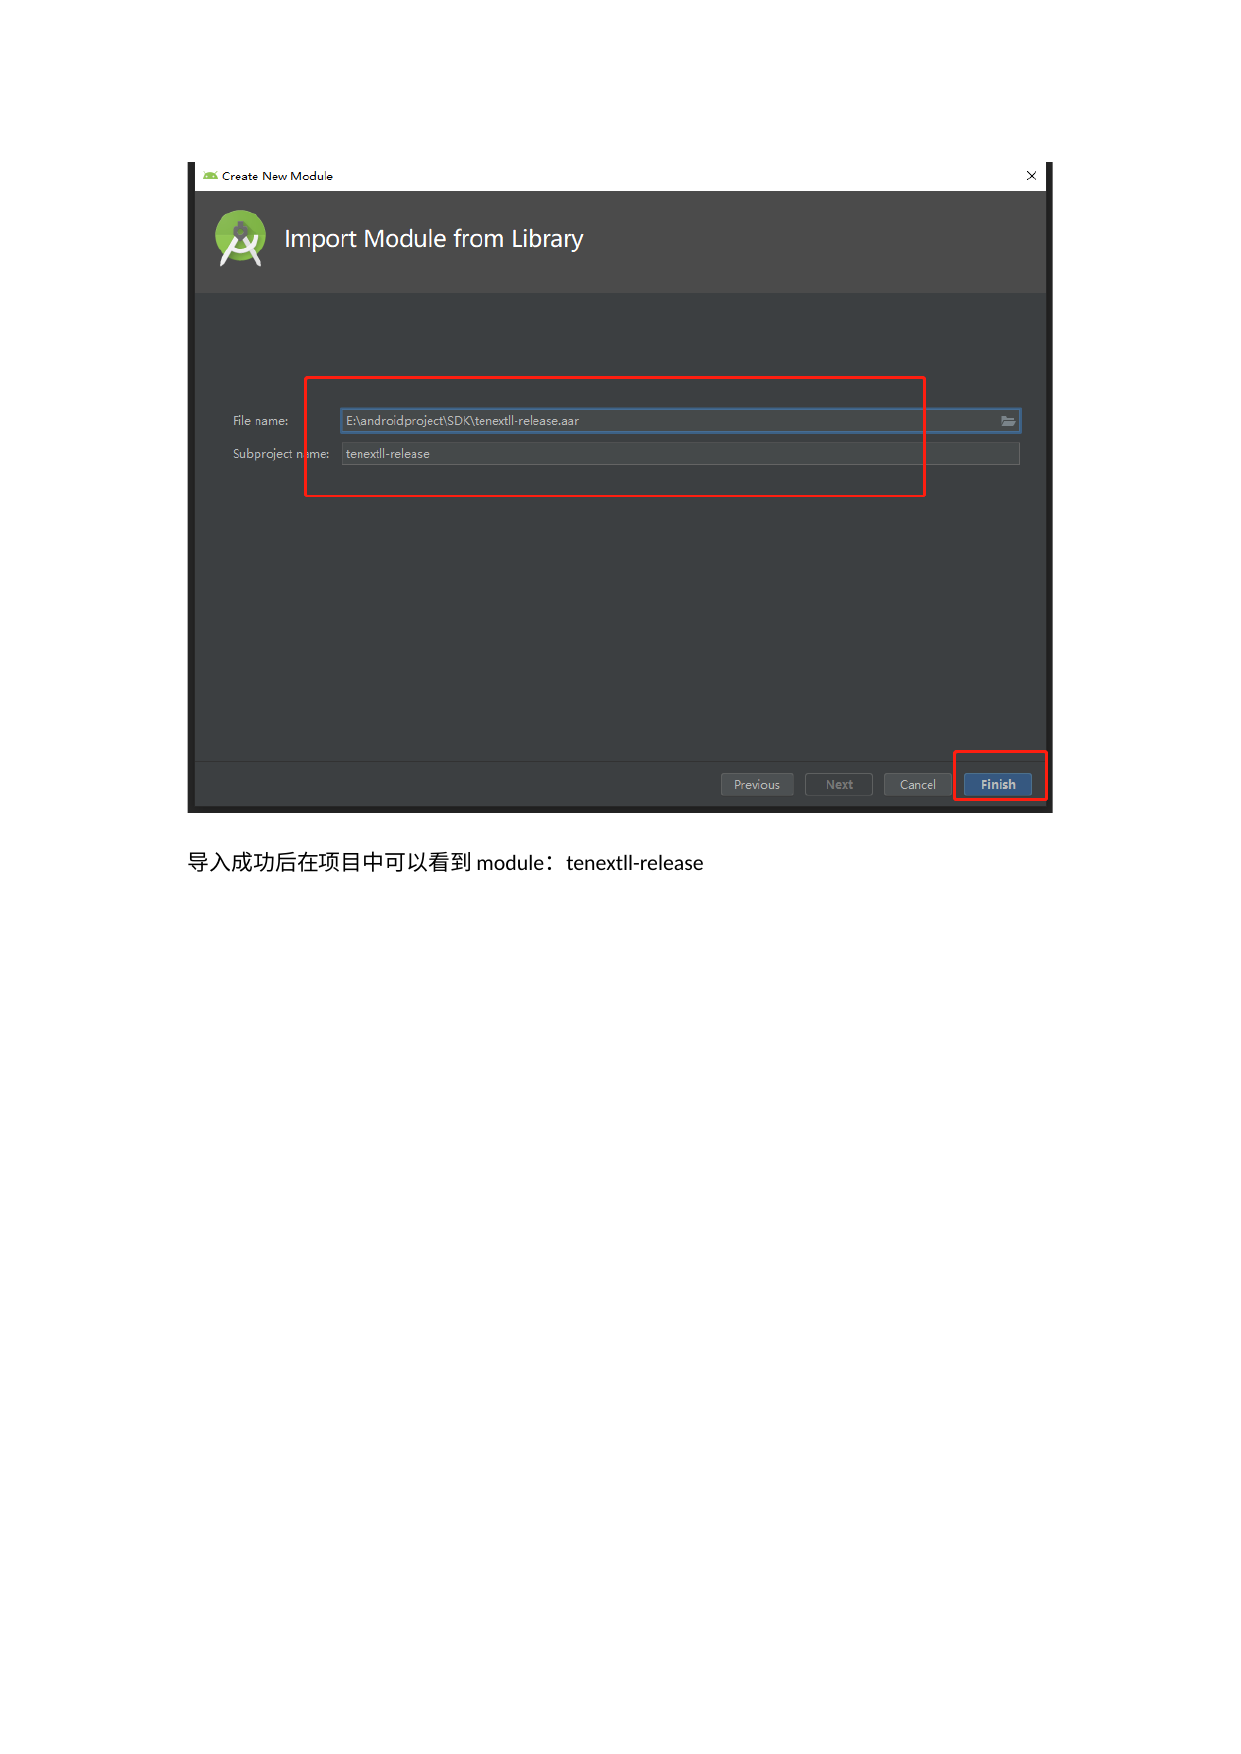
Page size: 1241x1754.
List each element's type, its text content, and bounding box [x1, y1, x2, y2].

text 导入成功后在项目中可以看到module：tenextll-release [187, 844, 1053, 877]
picture [187, 162, 1053, 813]
